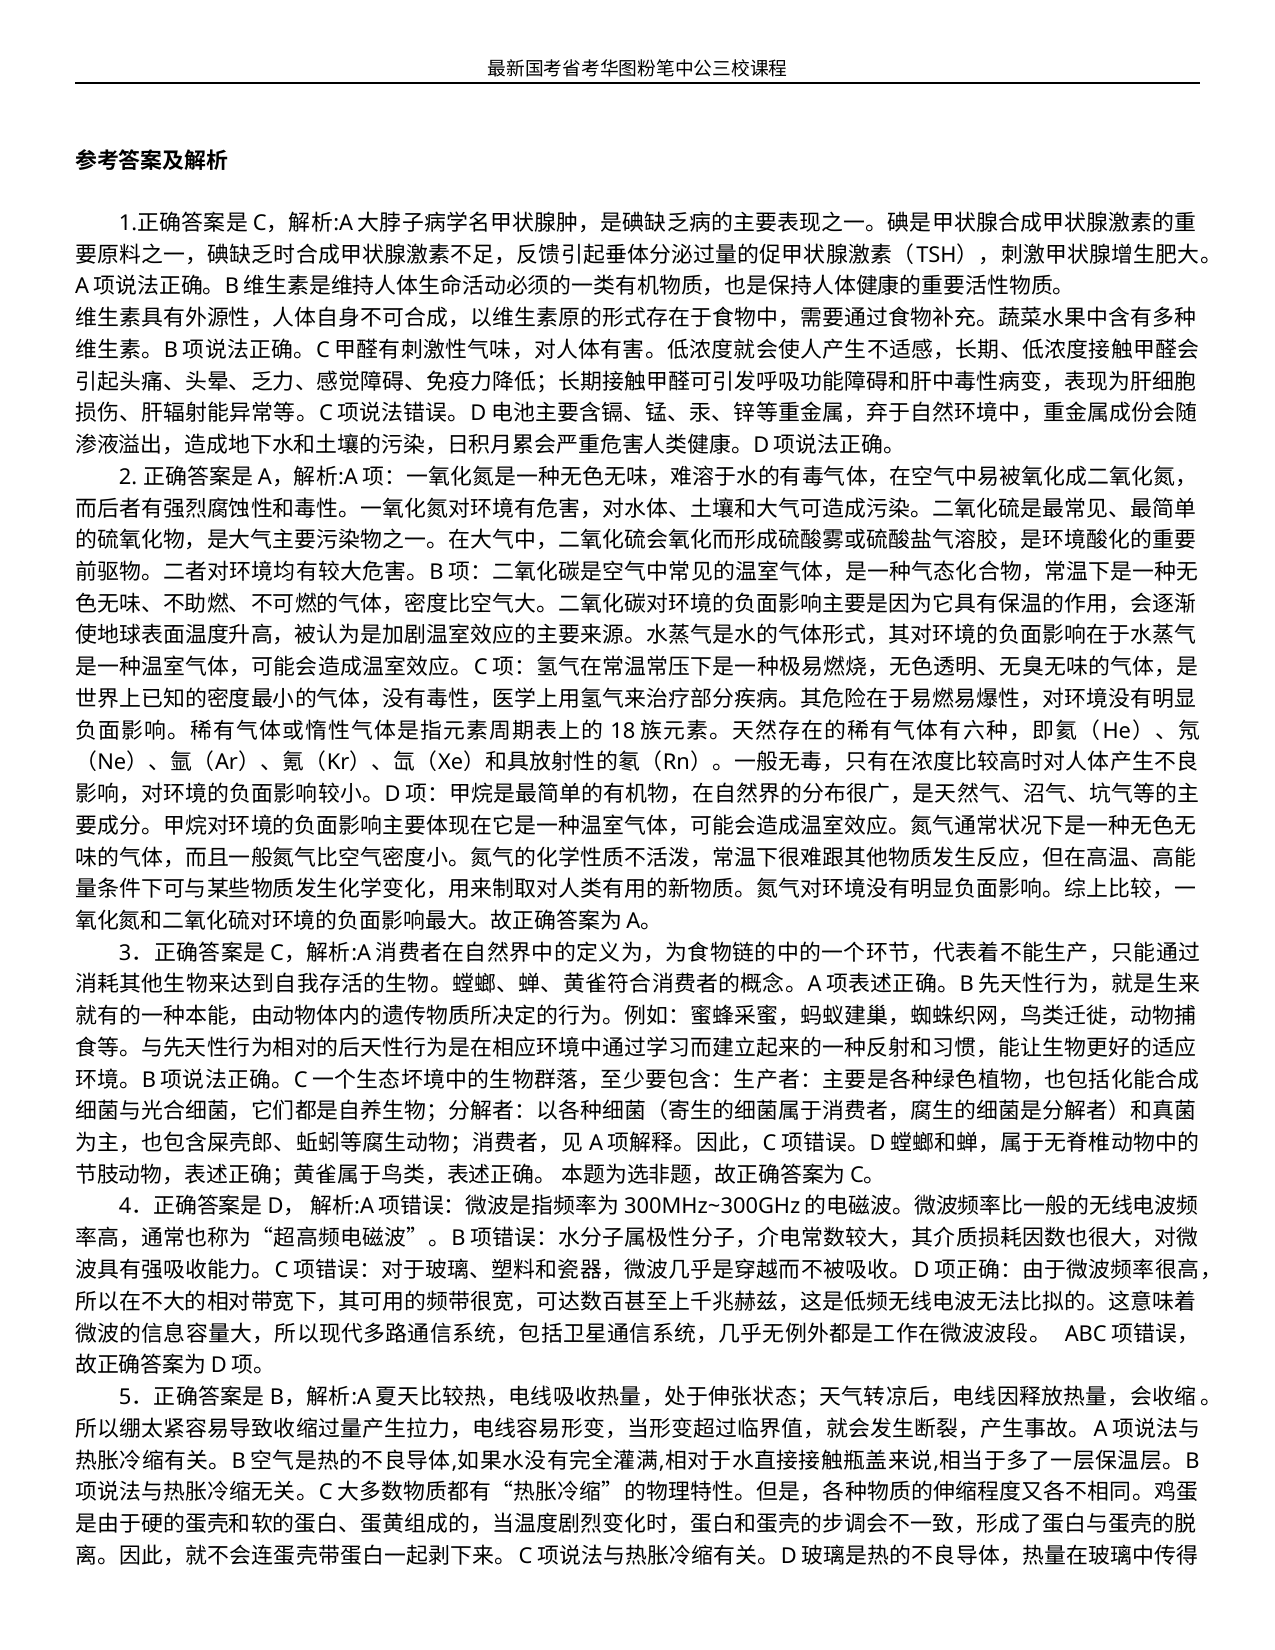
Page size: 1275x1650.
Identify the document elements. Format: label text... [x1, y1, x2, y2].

text 参考答案及解析 [75, 143, 1200, 175]
text 3．正确答案是C，解析:A消费者在自然界中的定义为，为食物链的中的一个环节，代表着不能生产，只能通过消耗其他生物来达到自我存活的生物。螳螂、蝉、黄雀符合消费者的概念。A项表述正确。B先天性行为，就是生来就有的一种本能，由动物体内的遗传物质所决定的行为。例如：蜜蜂采蜜，蚂蚁建巢，蜘蛛织网，鸟类迁徙，动物捕食等。与先天性行为相对的后天性行为是在相应环境中通过学习而建立起来的一种反射和习惯，能让生物更好的适应环境。B项说法正确。C一个生态坏境中的生物群落，至少要包含：生产者：主要是各种绿色植物，也包括化能合成细菌与光合细菌，它们都是自养生物；分解者：以各种细菌（寄生的细菌属于消费者，腐生的细菌是分解者）和真菌为主，也包含屎壳郎、蚯蚓等腐生动物；消费者，见A项解释。因此，C项错误。D螳螂和蝉，属于无脊椎动物中的节肢动物，表述正确；黄雀属于鸟类，表述正确。 本题为选非题，故正确答案为C。 [75, 935, 1200, 1188]
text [75, 1379, 1200, 1569]
text 1.正确答案是C，解析:A大脖子病学名甲状腺肿，是碘缺乏病的主要表现之一。碘是甲状腺合成甲状腺激素的重要原料之一，碘缺乏时合成甲状腺激素不足，反馈引起垂体分泌过量的促甲状腺激素（TSH），刺激甲状腺增生肥大。A项说法正确。B维生素是维持人体生命活动必须的一类有机物质，也是保持人体健康的重要活性物质。 [75, 205, 1200, 300]
text 维生素具有外源性，人体自身不可合成，以维生素原的形式存在于食物中，需要通过食物补充。蔬菜水果中含有多种维生素。B项说法正确。C甲醛有刺激性气味，对人体有害。低浓度就会使人产生不适感，长期、低浓度接触甲醛会引起头痛、头晕、乏力、感觉障碍、免疫力降低；长期接触甲醛可引发呼吸功能障碍和肝中毒性病变，表现为肝细胞损伤、肝辐射能异常等。C项说法错误。D电池主要含镉、锰、汞、锌等重金属，弃于自然环境中，重金属成份会随渗液溢出，造成地下水和土壤的污染，日积月累会严重危害人类健康。D项说法正确。 [75, 300, 1200, 459]
text 2. 正确答案是A，解析:A项：一氧化氮是一种无色无味，难溶于水的有毒气体，在空气中易被氧化成二氧化氮，而后者有强烈腐蚀性和毒性。一氧化氮对环境有危害，对水体、土壤和大气可造成污染。二氧化硫是最常见、最简单的硫氧化物，是大气主要污染物之一。在大气中，二氧化硫会氧化而形成硫酸雾或硫酸盐气溶胶，是环境酸化的重要前驱物。二者对环境均有较大危害。B项：二氧化碳是空气中常见的温室气体，是一种气态化合物，常温下是一种无色无味、不助燃、不可燃的气体，密度比空气大。二氧化碳对环境的负面影响主要是因为它具有保温的作用，会逐渐使地球表面温度升高，被认为是加剧温室效应的主要来源。水蒸气是水的气体形式，其对环境的负面影响在于水蒸气是一种温室气体，可能会造成温室效应。C项：氢气在常温常压下是一种极易燃烧，无色透明、无臭无味的气体，是世界上已知的密度最小的气体，没有毒性，医学上用氢气来治疗部分疾病。其危险在于易燃易爆性，对环境没有明显负面影响。稀有气体或惰性气体是指元素周期表上的18族元素。天然存在的稀有气体有六种，即氦（He）、氖（Ne）、氩（Ar）、氪（Kr）、氙（Xe）和具放射性的氡（Rn）。一般无毒，只有在浓度比较高时对人体产生不良影响，对环境的负面影响较小。D项：甲烷是最简单的有机物，在自然界的分布很广，是天然气、沼气、坑气等的主要成分。甲烷对环境的负面影响主要体现在它是一种温室气体，可能会造成温室效应。氮气通常状况下是一种无色无味的气体，而且一般氮气比空气密度小。氮气的化学性质不活泼，常温下很难跟其他物质发生反应，但在高温、高能量条件下可与某些物质发生化学变化，用来制取对人类有用的新物质。氮气对环境没有明显负面影响。综上比较，一氧化氮和二氧化硫对环境的负面影响最大。故正确答案为A。 [75, 459, 1200, 935]
text 4．正确答案是D， 解析:A项错误：微波是指频率为300MHz~300GHz的电磁波。微波频率比一般的无线电波频率高，通常也称为“超高频电磁波”。B项错误：水分子属极性分子，介电常数较大，其介质损耗因数也很大，对微波具有强吸收能力。C项错误：对于玻璃、塑料和瓷器，微波几乎是穿越而不被吸收。D项正确：由于微波频率很高，所以在不大的相对带宽下，其可用的频带很宽，可达数百甚至上千兆赫兹，这是低频无线电波无法比拟的。这意味着微波的信息容量大，所以现代多路通信系统，包括卫星通信系统，几乎无例外都是工作在微波波段。 ABC项错误，故正确答案为D项。 [75, 1188, 1200, 1379]
